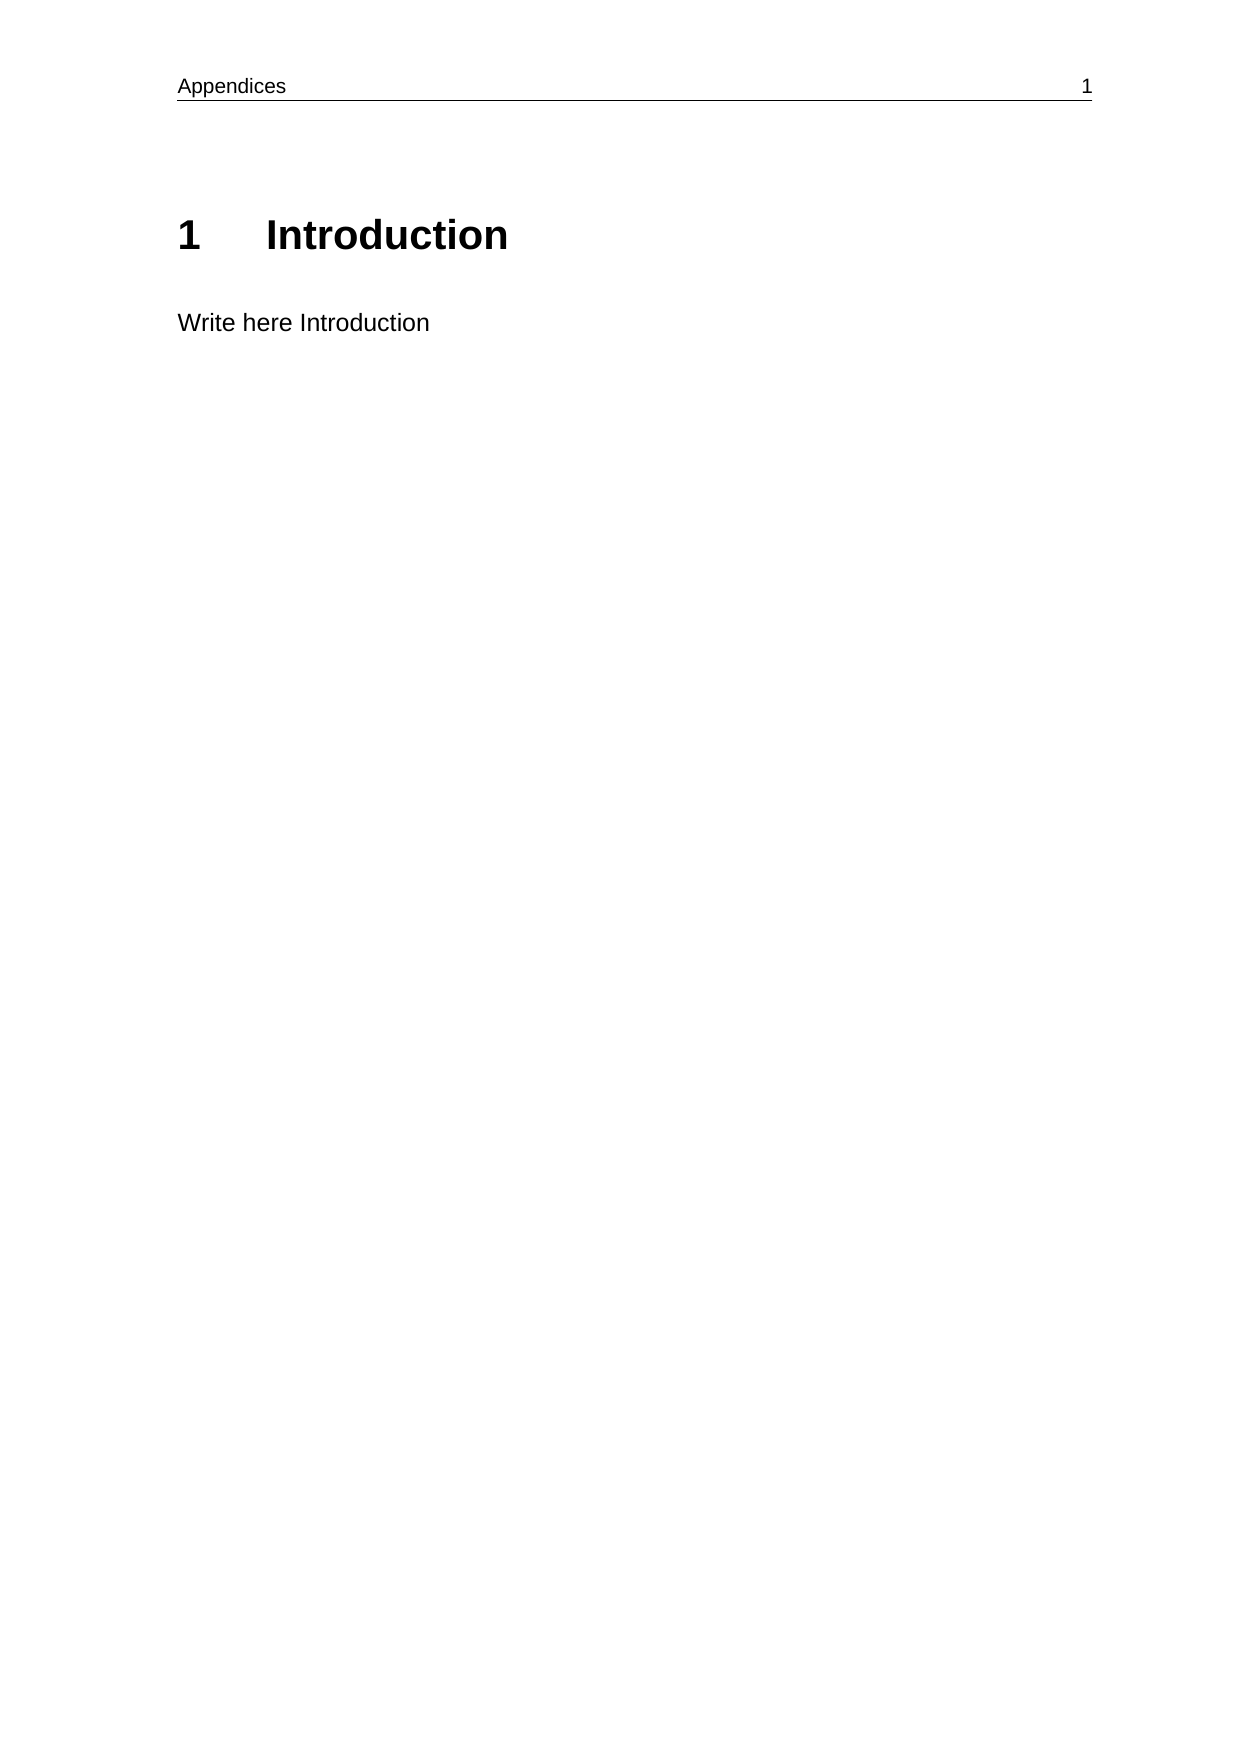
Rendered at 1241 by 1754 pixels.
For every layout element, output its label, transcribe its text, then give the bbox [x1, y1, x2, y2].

text Write here Introduction [177, 308, 1092, 337]
subtitle Introduction [177, 210, 1092, 258]
